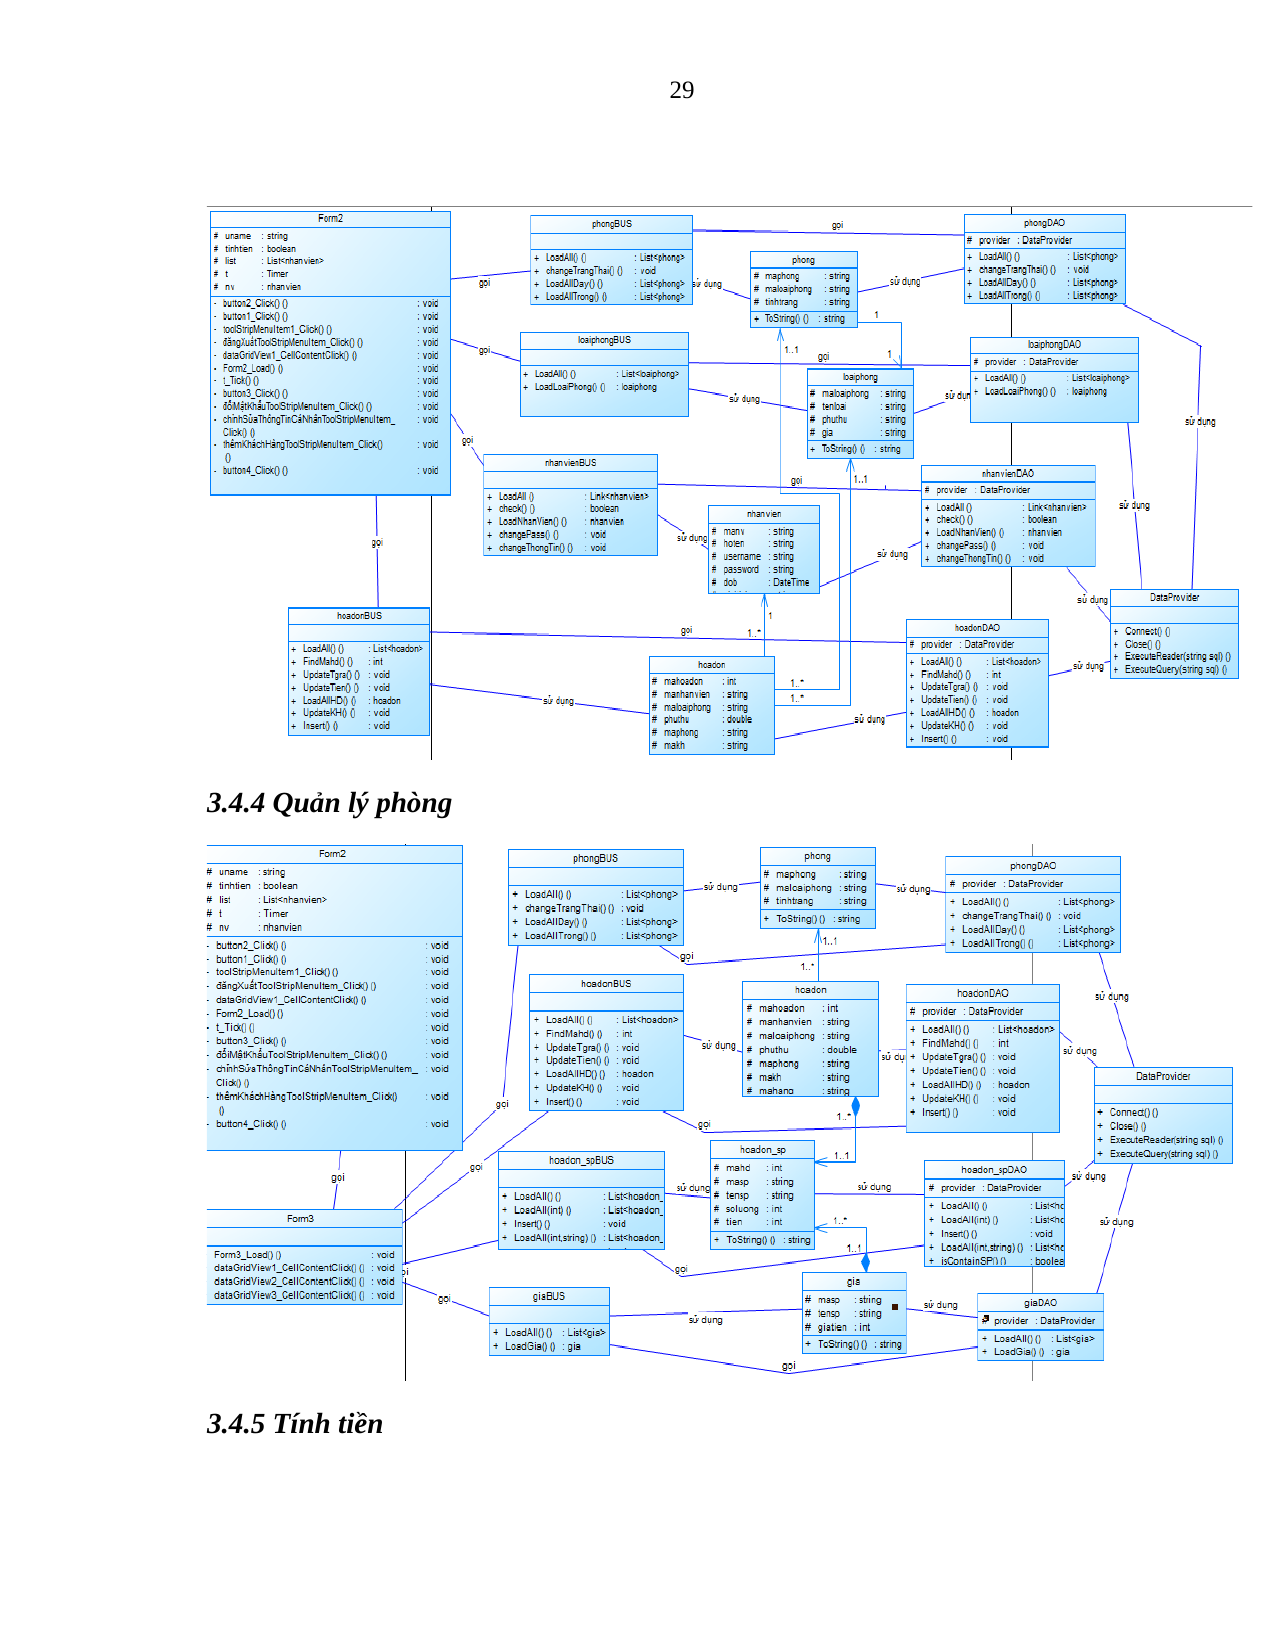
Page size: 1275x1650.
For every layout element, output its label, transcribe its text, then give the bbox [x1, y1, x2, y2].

text 3.4.4 Quản lý phòng [207, 785, 1157, 819]
picture [206, 844, 1237, 1381]
picture [206, 206, 1253, 760]
text 3.4.5 Tính tiền [207, 1406, 1157, 1439]
